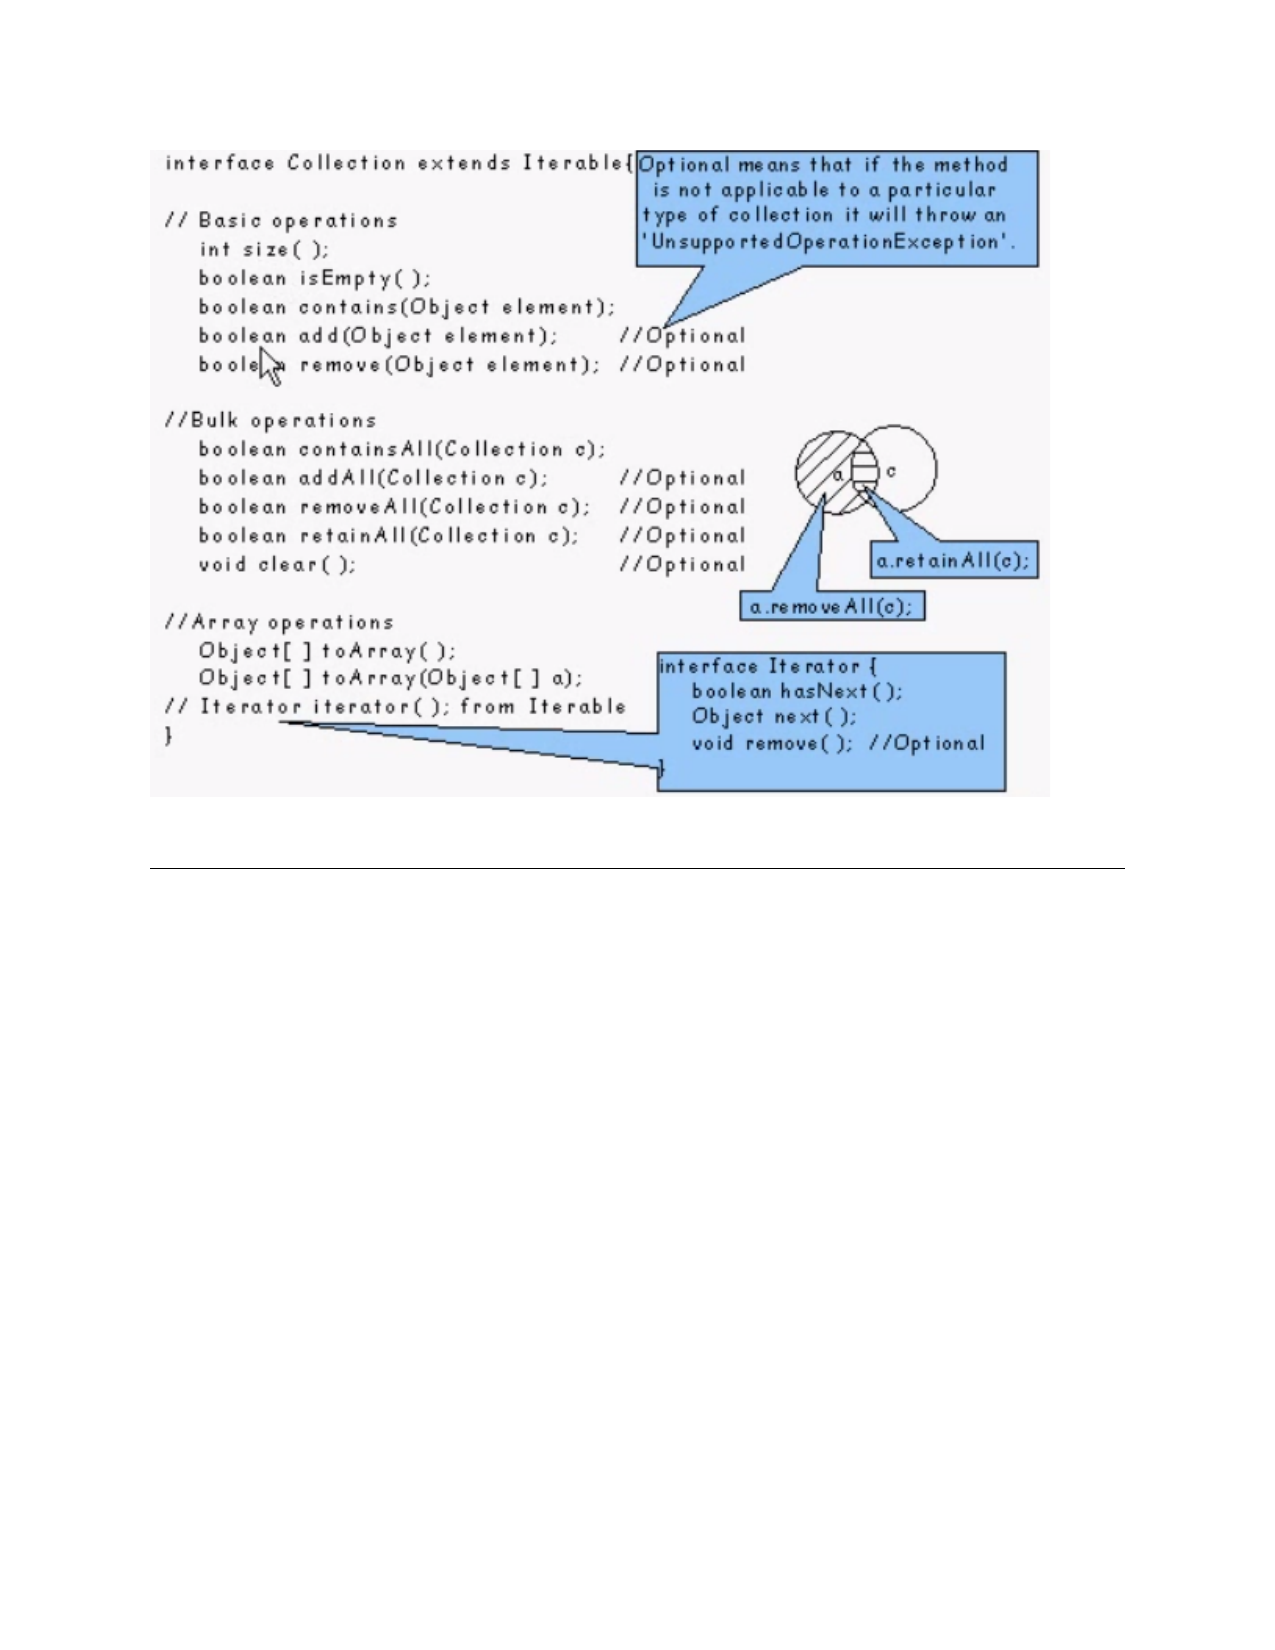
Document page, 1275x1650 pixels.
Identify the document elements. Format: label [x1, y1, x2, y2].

picture [150, 150, 1050, 797]
